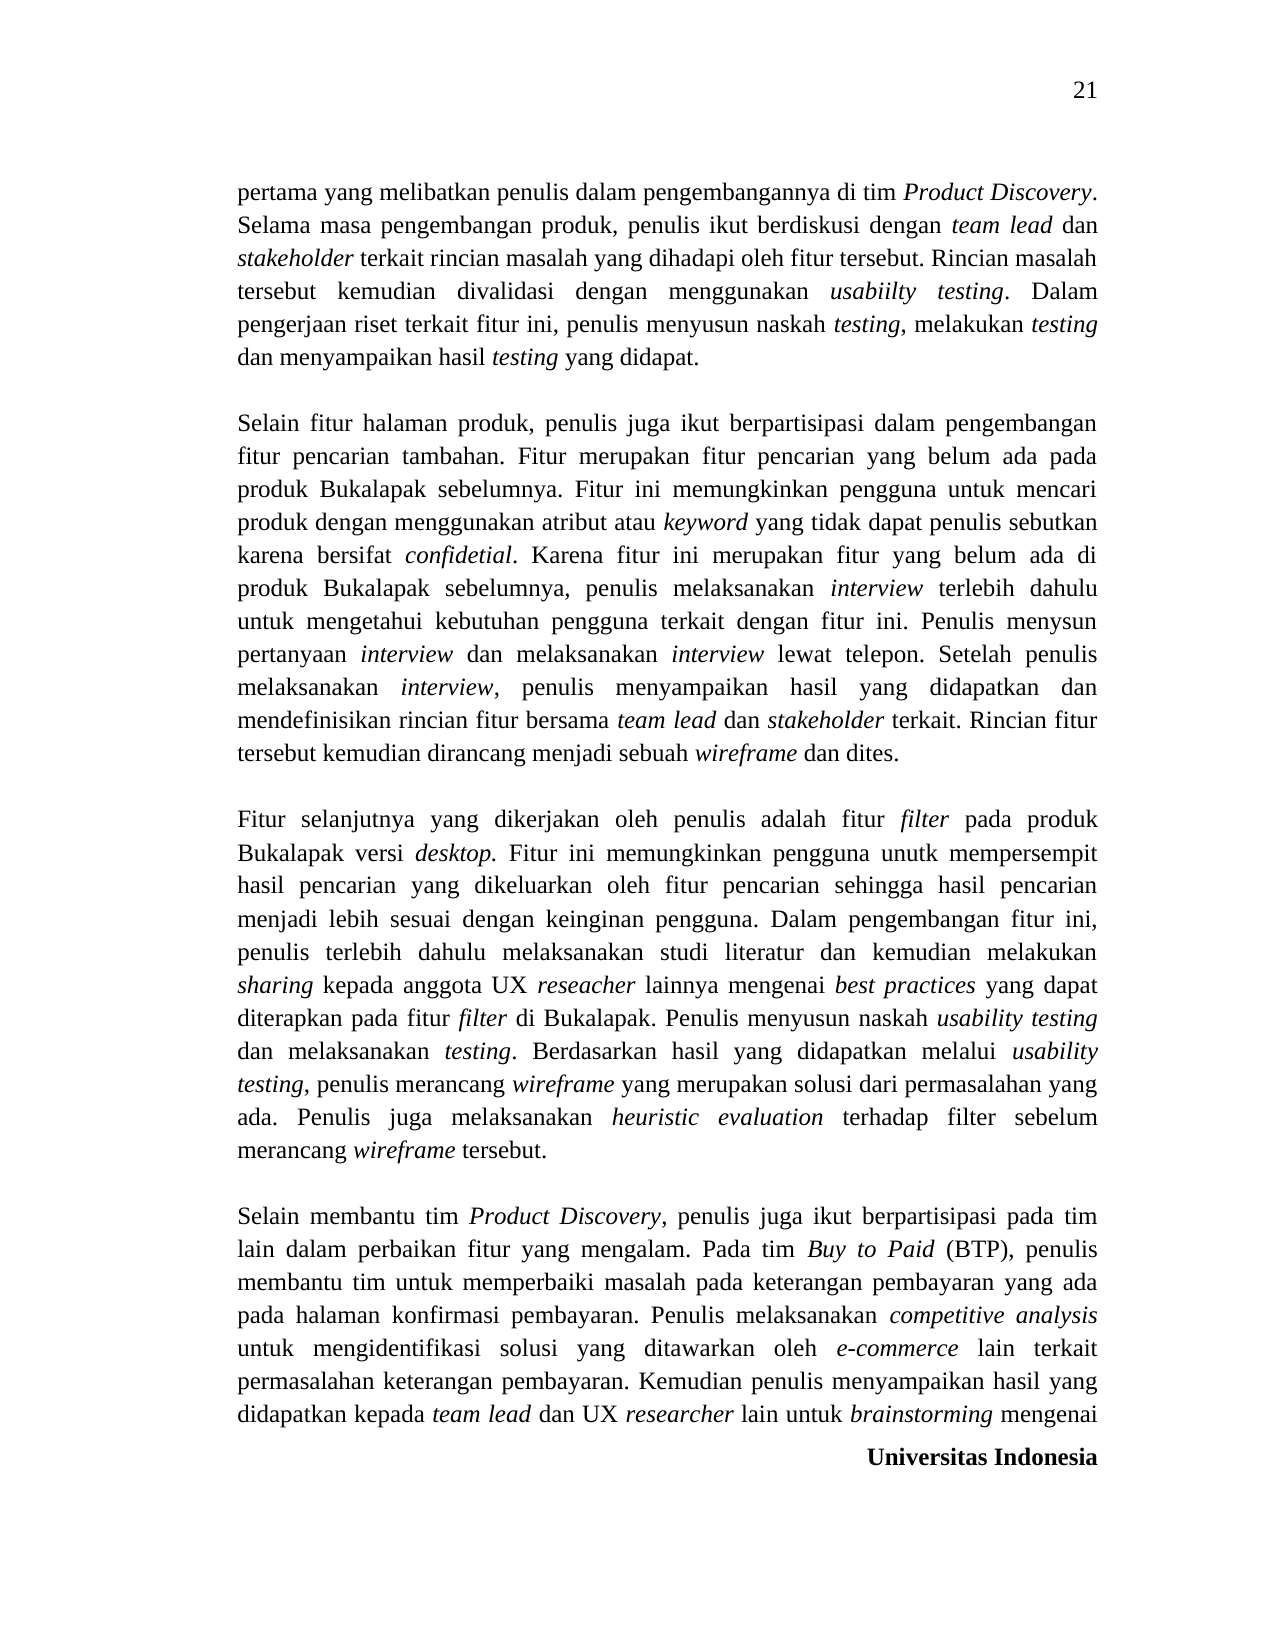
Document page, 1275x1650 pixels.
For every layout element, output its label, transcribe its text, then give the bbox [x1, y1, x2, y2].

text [237, 177, 1098, 371]
text Fitur selanjutnya yang dikerjakan oleh penulis adalah fitur filter pada produk Bukalapak versi desktop. Fitur ini memungkinkan pengguna unutk mempersempit hasil pencarian yang dikeluarkan oleh fitur pencarian sehingga hasil pencarian menjadi lebih sesuai dengan keinginan pengguna. Dalam pengembangan fitur ini, penulis terlebih dahulu melaksanakan studi literatur dan kemudian melakukan sharing kepada anggota UX reseacher lainnya mengenai best practices yang dapat diterapkan pada fitur filter di Bukalapak. Penulis menyusun naskah usability testing dan melaksanakan testing. Berdasarkan hasil yang didapatkan melalui usability testing, penulis merancang wireframe yang merupakan solusi dari permasalahan yang ada. Penulis juga melaksanakan heuristic evaluation terhadap filter sebelum merancang wireframe tersebut. [237, 804, 1098, 1163]
text Selain fitur halaman produk, penulis juga ikut berpartisipasi dalam pengembangan fitur pencarian tambahan. Fitur merupakan fitur pencarian yang belum ada pada produk Bukalapak sebelumnya. Fitur ini memungkinkan pengguna untuk mencari produk dengan menggunakan atribut atau keyword yang tidak dapat penulis sebutkan karena bersifat confidetial. Karena fitur ini merupakan fitur yang belum ada di produk Bukalapak sebelumnya, penulis melaksanakan interview terlebih dahulu untuk mengetahui kebutuhan pengguna terkait dengan fitur ini. Penulis menysun pertanyaan interview dan melaksanakan interview lewat telepon. Setelah penulis melaksanakan interview, penulis menyampaikan hasil yang didapatkan dan mendefinisikan rincian fitur bersama team lead dan stakeholder terkait. Rincian fitur tersebut kemudian dirancang menjadi sebuah wireframe dan dites. [237, 408, 1098, 767]
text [237, 1201, 1098, 1428]
